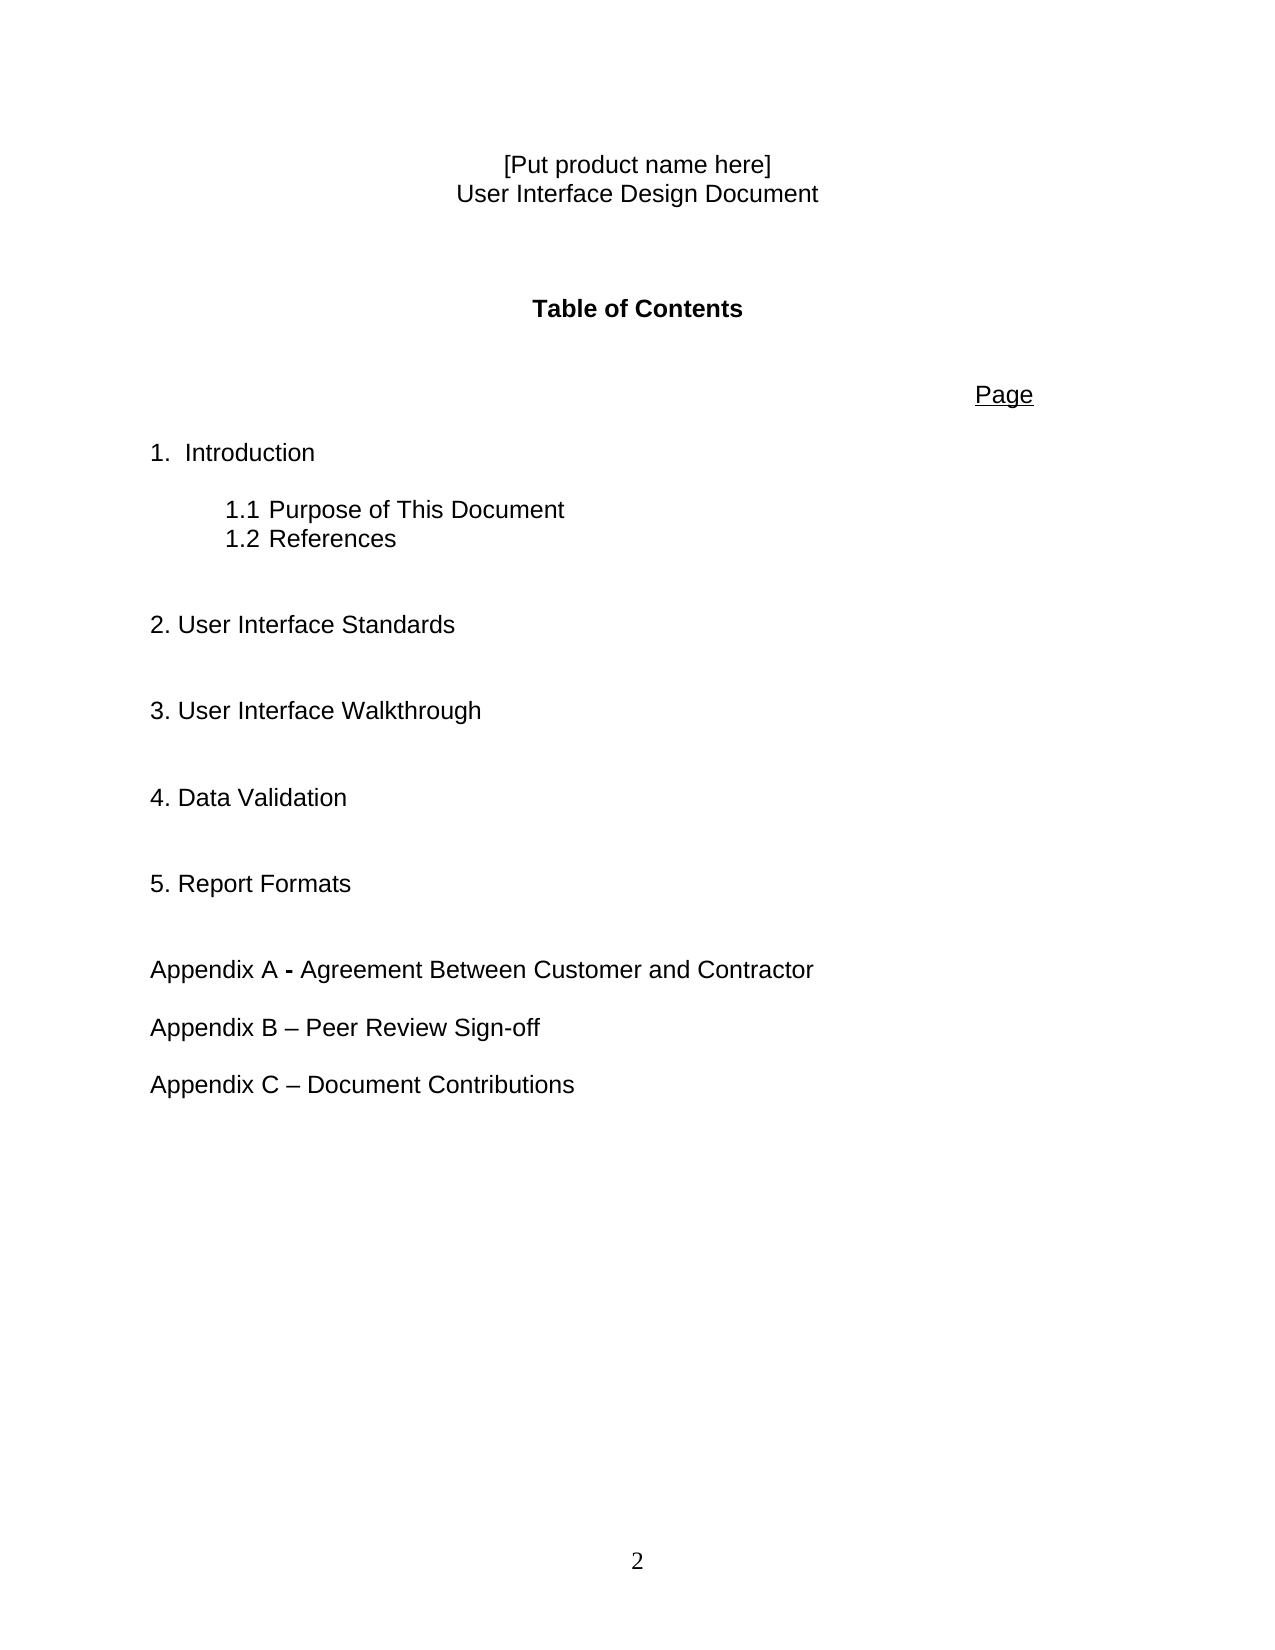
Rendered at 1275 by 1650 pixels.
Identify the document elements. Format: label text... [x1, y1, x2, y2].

text 5. Report Formats [150, 869, 1125, 897]
text User Interface Design Document [150, 179, 1125, 207]
subtitle 1. Introduction [150, 437, 1125, 466]
list Purpose of This Document [225, 495, 1125, 524]
text Appendix C – Document Contributions [150, 1070, 1125, 1099]
list References [225, 524, 1125, 552]
subtitle Table of Contents [150, 294, 1125, 322]
text 4. Data Validation [150, 782, 1125, 811]
text Page [150, 380, 1125, 409]
text Appendix A - Agreement Between Customer and Contractor [150, 955, 1125, 984]
text 2. User Interface Standards [150, 610, 1125, 639]
text Appendix B – Peer Review Sign-off [150, 1012, 1125, 1041]
text 3. User Interface Walkthrough [150, 696, 1125, 725]
text [Put product name here] [150, 150, 1125, 179]
